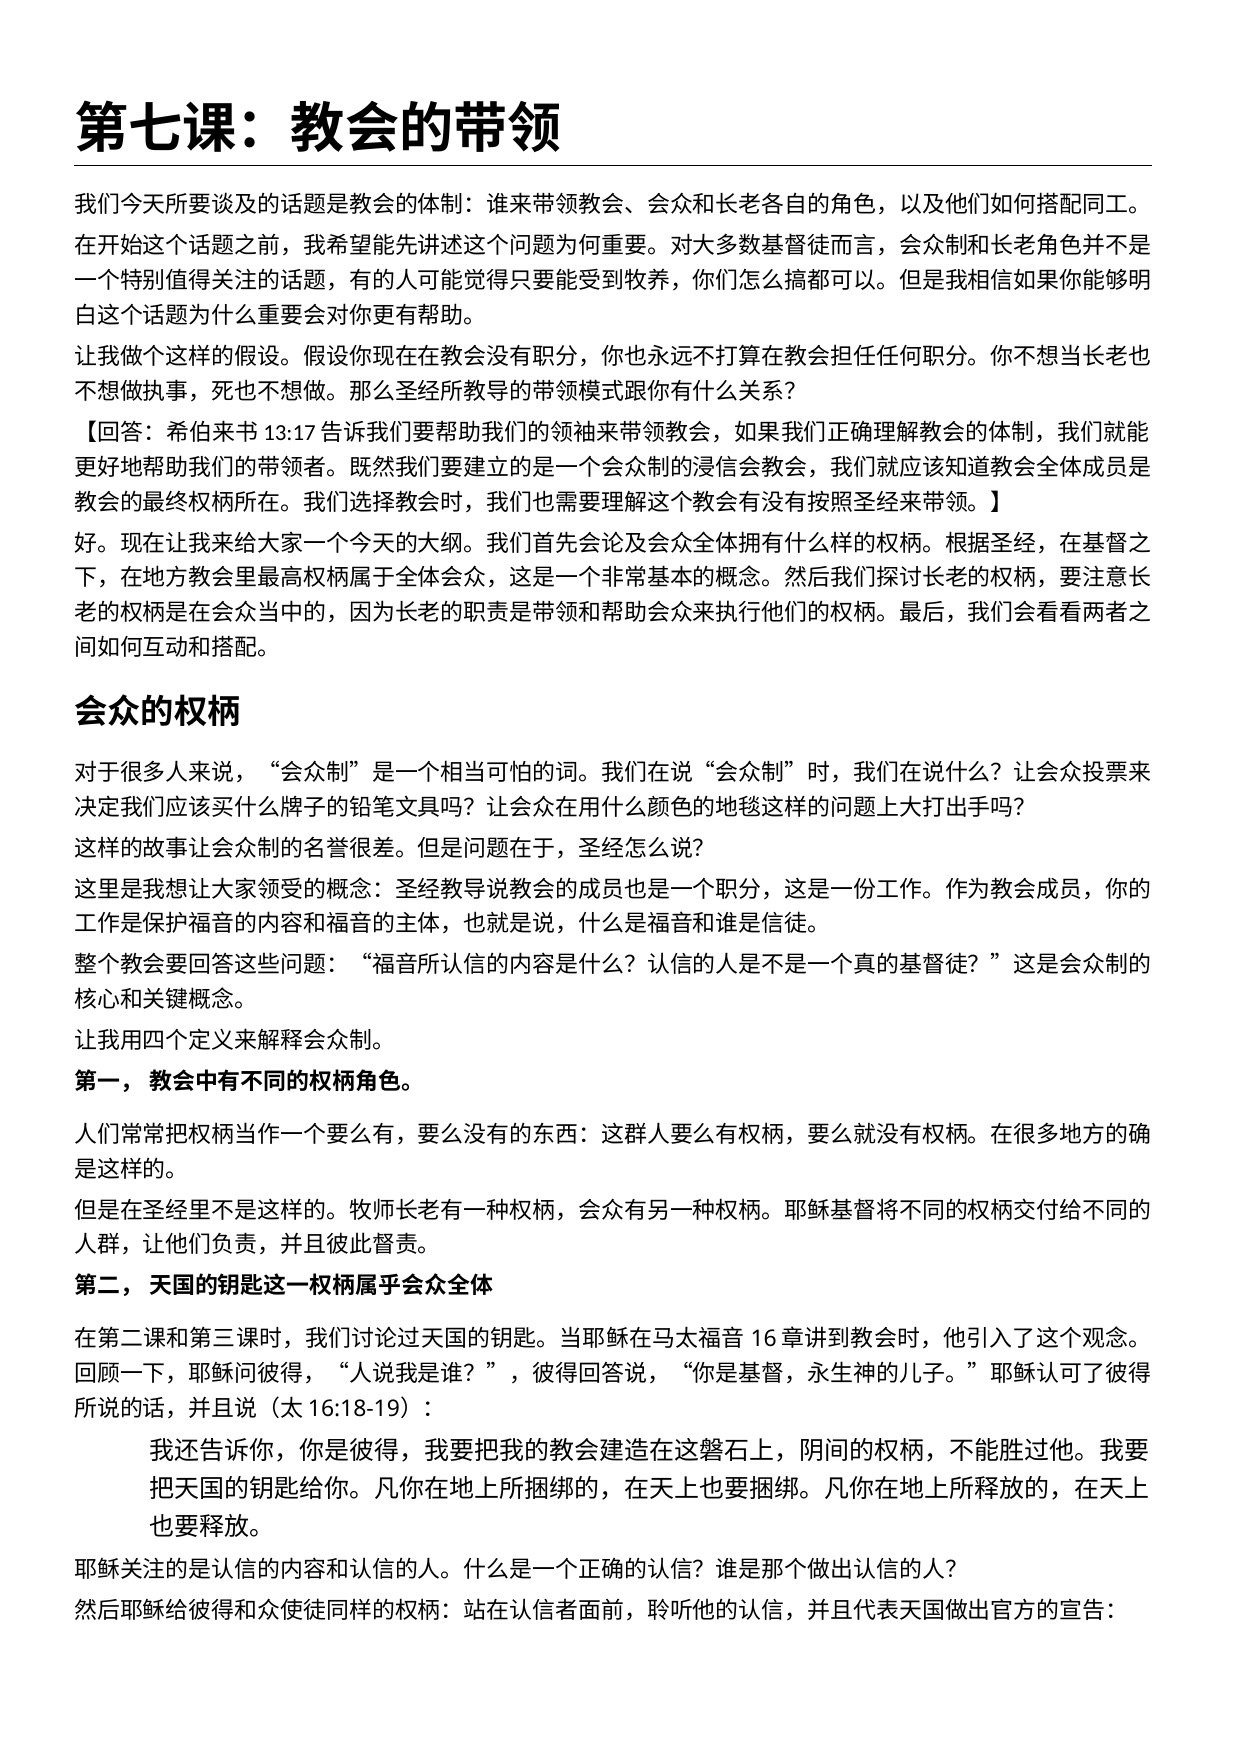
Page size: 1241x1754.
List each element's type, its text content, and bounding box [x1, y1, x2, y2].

text 这样的故事让会众制的名誉很差。但是问题在于，圣经怎么说？ [74, 829, 1152, 863]
list 教会中有不同的权柄角色。 [74, 1063, 1152, 1096]
text 耶稣关注的是认信的内容和认信的人。什么是一个正确的认信？谁是那个做出认信的人？ [74, 1551, 1152, 1584]
text 人们常常把权柄当作一个要么有，要么没有的东西：这群人要么有权柄，要么就没有权柄。在很多地方的确是这样的。 [74, 1116, 1152, 1184]
text 但是在圣经里不是这样的。牧师长老有一种权柄，会众有另一种权柄。耶稣基督将不同的权柄交付给不同的人群，让他们负责，并且彼此督责。 [74, 1191, 1152, 1259]
text 在开始这个话题之前，我希望能先讲述这个问题为何重要。对大多数基督徒而言，会众制和长老角色并不是一个特别值得关注的话题，有的人可能觉得只要能受到牧养，你们怎么搞都可以。但是我相信如果你能够明白这个话题为什么重要会对你更有帮助。 [74, 227, 1152, 330]
list 天国的钥匙这一权柄属乎会众全体 [74, 1267, 1152, 1301]
text 对于很多人来说，“会众制”是一个相当可怕的词。我们在说“会众制”时，我们在说什么？让会众投票来决定我们应该买什么牌子的铅笔文具吗？让会众在用什么颜色的地毯这样的问题上大打出手吗？ [74, 753, 1152, 822]
text 好。现在让我来给大家一个今天的大纲。我们首先会论及会众全体拥有什么样的权柄。根据圣经，在基督之下，在地方教会里最高权柄属于全体会众，这是一个非常基本的概念。然后我们探讨长老的权柄，要注意长老的权柄是在会众当中的，因为长老的职责是带领和帮助会众来执行他们的权柄。最后，我们会看看两者之间如何互动和搭配。 [74, 524, 1152, 662]
text 我还告诉你，你是彼得，我要把我的教会建造在这磐石上，阴间的权柄，不能胜过他。我要把天国的钥匙给你。凡你在地上所捆绑的，在天上也要捆绑。凡你在地上所释放的，在天上也要释放。 [149, 1431, 1152, 1543]
subtitle 会众的权柄 [74, 684, 1152, 733]
text 让我做个这样的假设。假设你现在在教会没有职分，你也永远不打算在教会担任任何职分。你不想当长老也不想做执事，死也不想做。那么圣经所教导的带领模式跟你有什么关系？ [74, 338, 1152, 406]
text 我们今天所要谈及的话题是教会的体制：谁来带领教会、会众和长老各自的角色，以及他们如何搭配同工。 [74, 186, 1152, 219]
text 然后耶稣给彼得和众使徒同样的权柄：站在认信者面前，聆听他的认信，并且代表天国做出官方的宣告： [74, 1592, 1152, 1625]
text 【回答：希伯来书13:17告诉我们要帮助我们的领袖来带领教会，如果我们正确理解教会的体制，我们就能更好地帮助我们的带领者。既然我们要建立的是一个会众制的浸信会教会，我们就应该知道教会全体成员是教会的最终权柄所在。我们选择教会时，我们也需要理解这个教会有没有按照圣经来带领。】 [74, 414, 1152, 517]
text 整个教会要回答这些问题：“福音所认信的内容是什么？认信的人是不是一个真的基督徒？”这是会众制的核心和关键概念。 [74, 946, 1152, 1014]
title 第七课：教会的带领 [74, 84, 1152, 165]
text 让我用四个定义来解释会众制。 [74, 1022, 1152, 1055]
text 在第二课和第三课时，我们讨论过天国的钥匙。当耶稣在马太福音16章讲到教会时，他引入了这个观念。回顾一下，耶稣问彼得，“人说我是谁？”，彼得回答说，“你是基督，永生神的儿子。”耶稣认可了彼得所说的话，并且说（太16:18-19）： [74, 1320, 1152, 1423]
text 这里是我想让大家领受的概念：圣经教导说教会的成员也是一个职分，这是一份工作。作为教会成员，你的工作是保护福音的内容和福音的主体，也就是说，什么是福音和谁是信徒。 [74, 870, 1152, 938]
